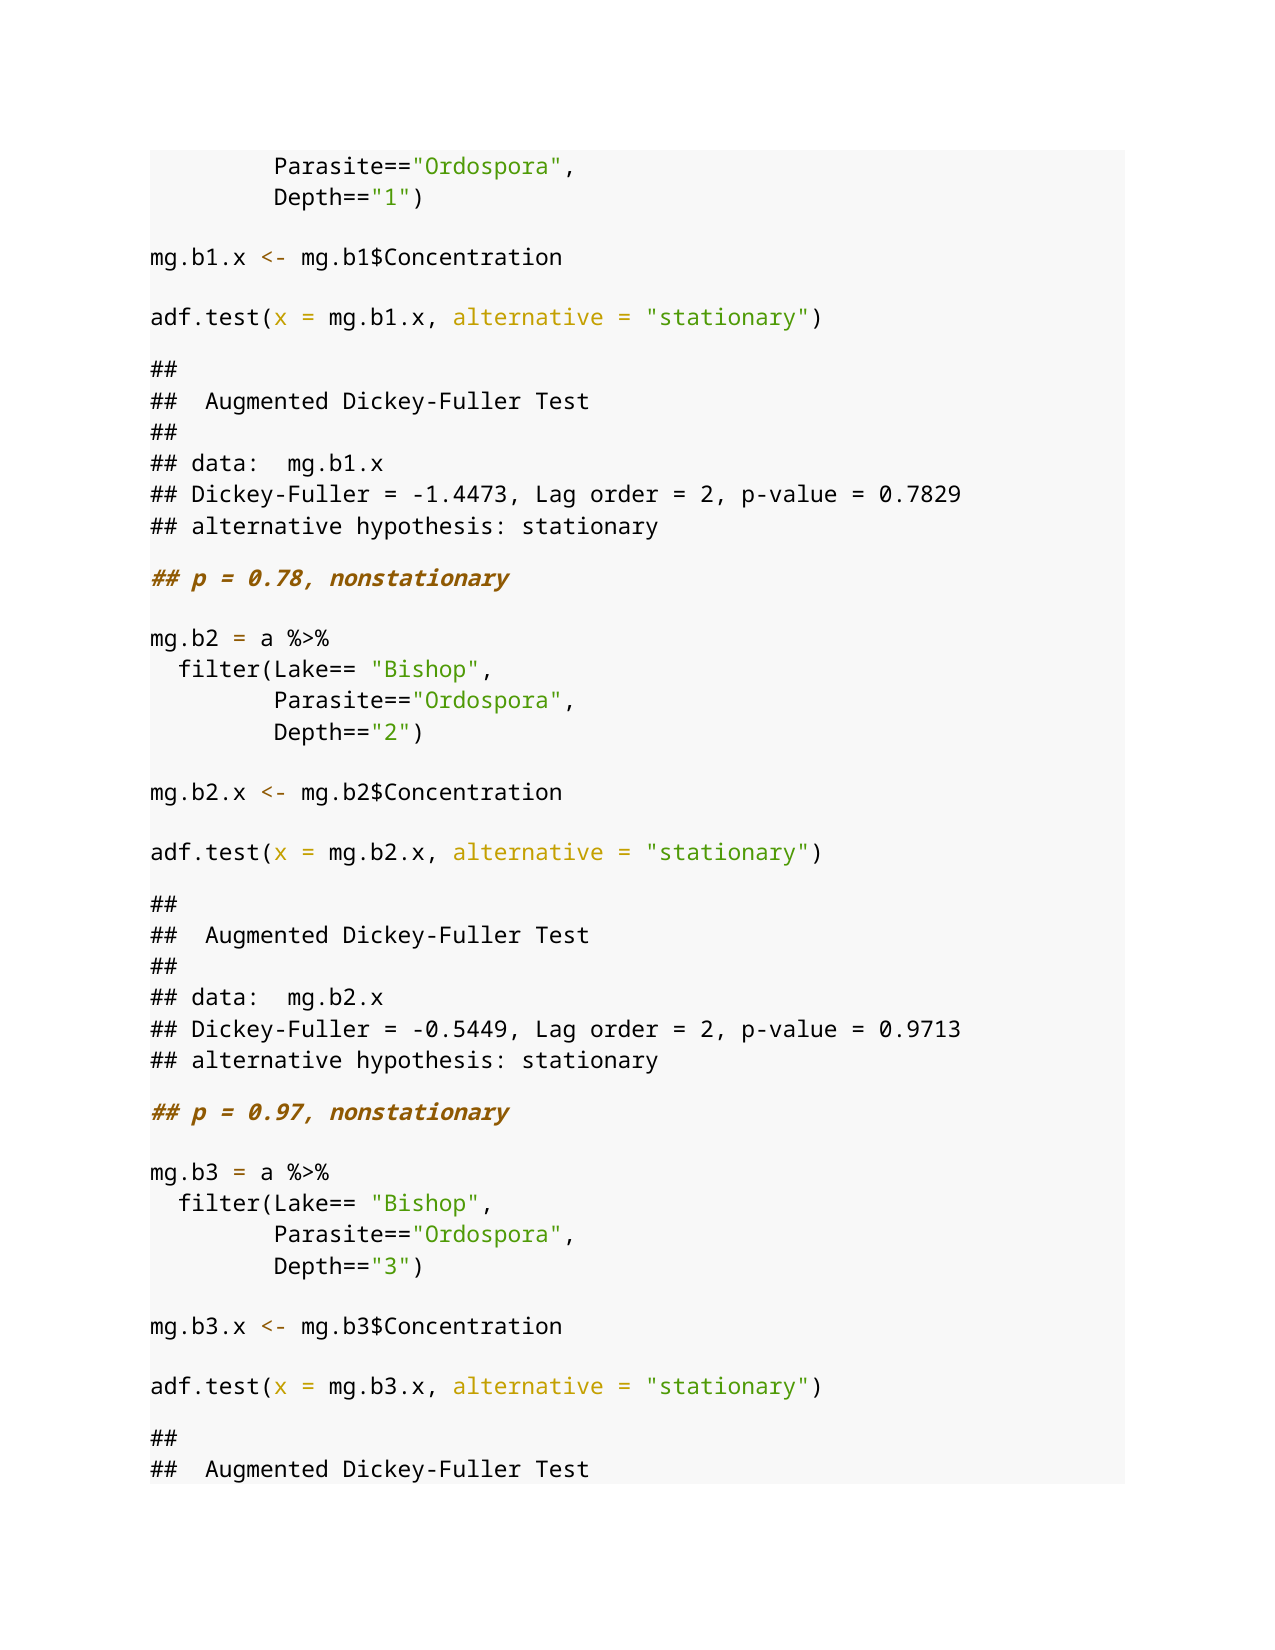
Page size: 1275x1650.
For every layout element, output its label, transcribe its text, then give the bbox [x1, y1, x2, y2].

text ## ## Augmented Dickey-Fuller Test ## ## data: mg.b1.x ## Dickey-Fuller = -1.4473, Lag order = 2, p-value = 0.7829 ## alternative hypothesis: stationary [150, 353, 1125, 541]
text ## p = 0.78, nonstationary mg.b2 = a %>% filter(Lake== "Bishop", Parasite=="Ordospora", Depth=="2") mg.b2.x <- mg.b2$Concentration adf.test(x = mg.b2.x, alternative = "stationary") [150, 562, 1125, 867]
text ## p = 0.97, nonstationary mg.b3 = a %>% filter(Lake== "Bishop", Parasite=="Ordospora", Depth=="3") mg.b3.x <- mg.b3$Concentration adf.test(x = mg.b3.x, alternative = "stationary") [150, 1096, 1125, 1401]
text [150, 150, 1125, 332]
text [150, 1422, 1125, 1484]
text ## ## Augmented Dickey-Fuller Test ## ## data: mg.b2.x ## Dickey-Fuller = -0.5449, Lag order = 2, p-value = 0.9713 ## alternative hypothesis: stationary [150, 887, 1125, 1075]
